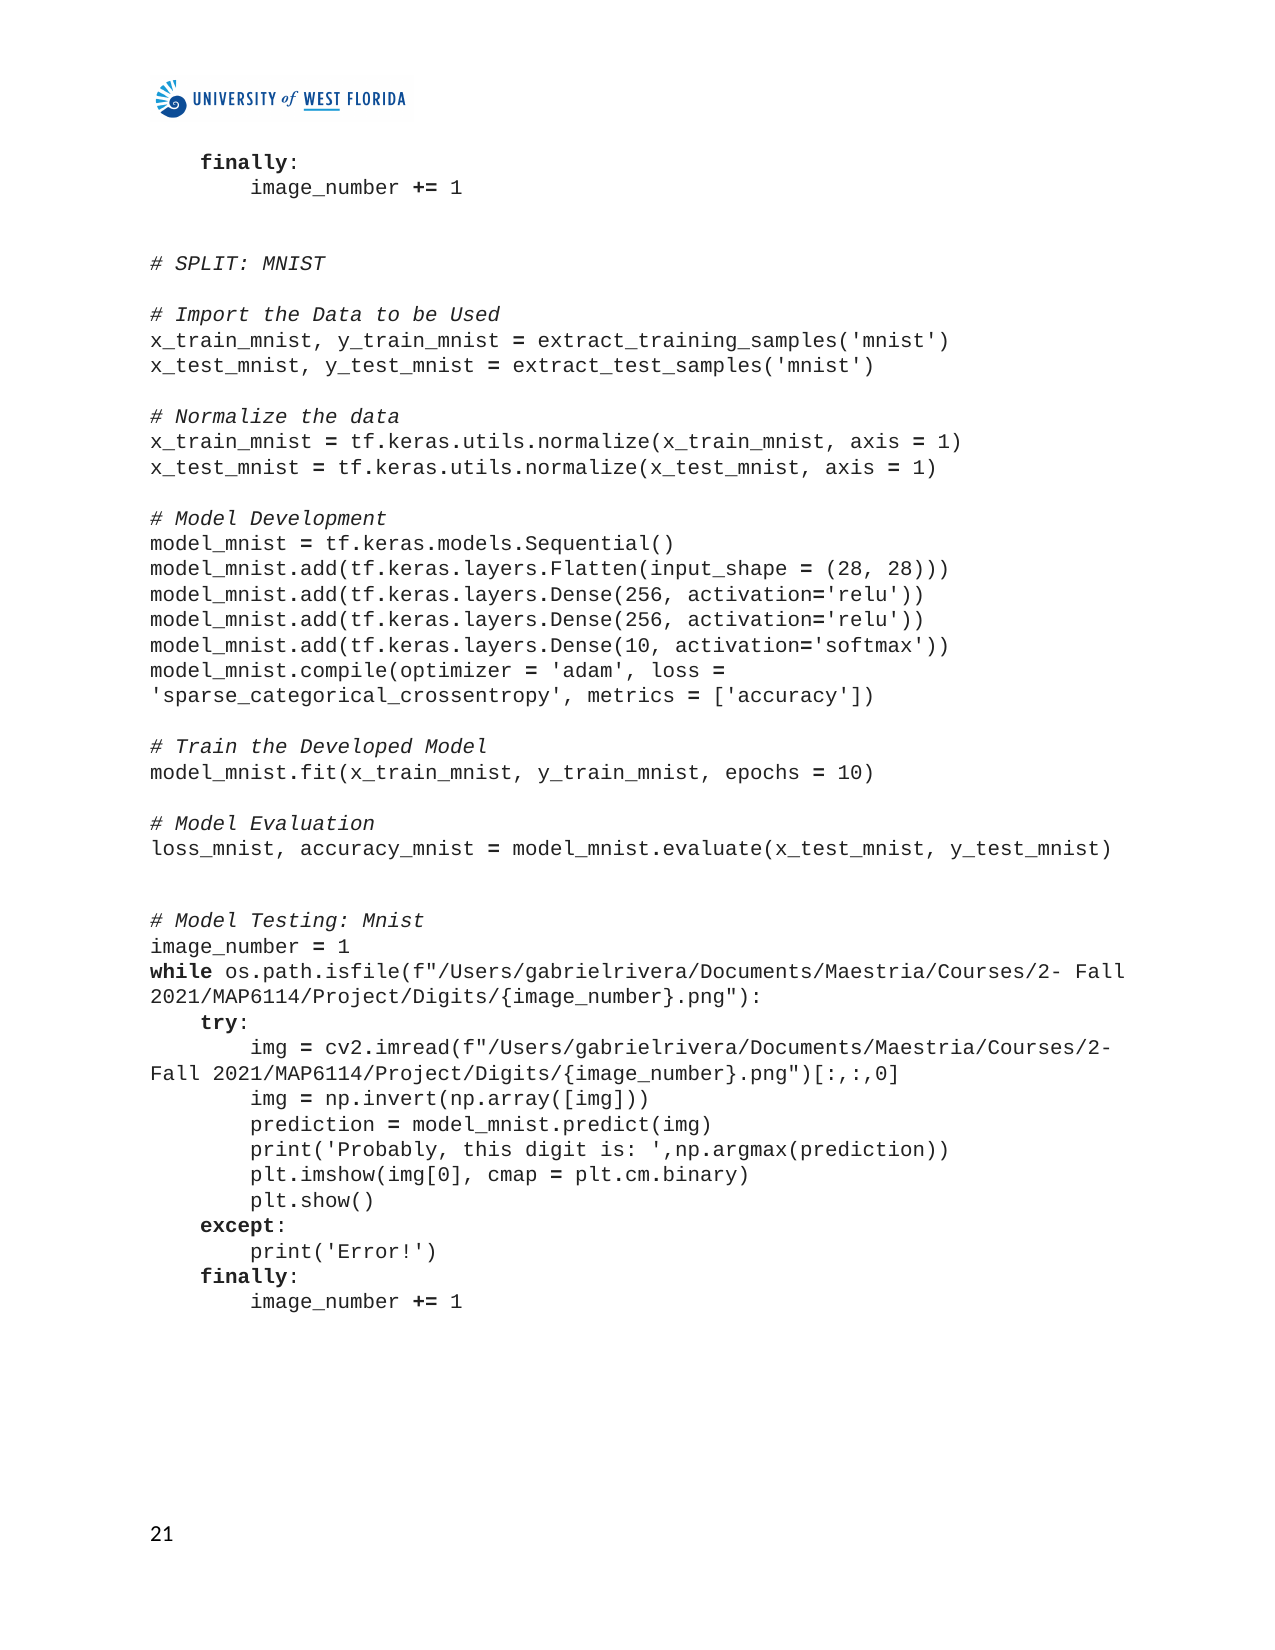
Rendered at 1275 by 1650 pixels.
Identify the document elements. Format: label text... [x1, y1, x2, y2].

text loss_mnist, accuracy_mnist = model_mnist.evaluate(x_test_mnist, y_test_mnist) [150, 836, 1125, 862]
text # SPLIT: MNIST [150, 252, 1125, 277]
text # Normalize the data [150, 404, 1125, 429]
text # Import the Data to be Used [150, 302, 1125, 328]
text plt.show() [150, 1188, 1125, 1213]
text model_mnist.compile(optimizer = 'adam', loss = 'sparse_categorical_crossentropy', metrics = ['accuracy']) [150, 658, 1125, 709]
text x_test_mnist, y_test_mnist = extract_test_samples('mnist') [150, 353, 1125, 379]
text # Train the Developed Model [150, 734, 1125, 760]
text print('Error!') [150, 1239, 1125, 1264]
text finally: [150, 150, 1125, 175]
text # Model Development [150, 506, 1125, 531]
text model_mnist.add(tf.keras.layers.Dense(256, activation='relu')) [150, 582, 1125, 607]
text model_mnist = tf.keras.models.Sequential() [150, 531, 1125, 557]
text image_number += 1 [150, 1290, 1125, 1315]
text # Model Testing: Mnist [150, 908, 1125, 934]
text finally: [150, 1264, 1125, 1290]
text x_test_mnist = tf.keras.utils.normalize(x_test_mnist, axis = 1) [150, 455, 1125, 480]
text while os.path.isfile(f"/Users/gabrielrivera/Documents/Maestria/Courses/2- Fall 2021/MAP6114/Project/Digits/{image_number}.png"): [150, 959, 1125, 1010]
text prediction = model_mnist.predict(img) [150, 1112, 1125, 1137]
text model_mnist.add(tf.keras.layers.Dense(10, activation='softmax')) [150, 633, 1125, 658]
text img = np.invert(np.array([img])) [150, 1086, 1125, 1112]
text # Model Evaluation [150, 811, 1125, 836]
text x_train_mnist, y_train_mnist = extract_training_samples('mnist') [150, 328, 1125, 353]
picture [150, 75, 415, 122]
text plt.imshow(img[0], cmap = plt.cm.binary) [150, 1163, 1125, 1188]
text print('Probably, this digit is: ',np.argmax(prediction)) [150, 1137, 1125, 1163]
text model_mnist.fit(x_train_mnist, y_train_mnist, epochs = 10) [150, 760, 1125, 785]
text model_mnist.add(tf.keras.layers.Flatten(input_shape = (28, 28))) [150, 557, 1125, 582]
text except: [150, 1213, 1125, 1239]
text image_number += 1 [150, 175, 1125, 201]
text x_train_mnist = tf.keras.utils.normalize(x_train_mnist, axis = 1) [150, 429, 1125, 455]
text try: [150, 1010, 1125, 1036]
text img = cv2.imread(f"/Users/gabrielrivera/Documents/Maestria/Courses/2- Fall 2021/MAP6114/Project/Digits/{image_number}.png")[:,:,0] [150, 1036, 1125, 1086]
text model_mnist.add(tf.keras.layers.Dense(256, activation='relu')) [150, 607, 1125, 633]
text image_number = 1 [150, 934, 1125, 959]
